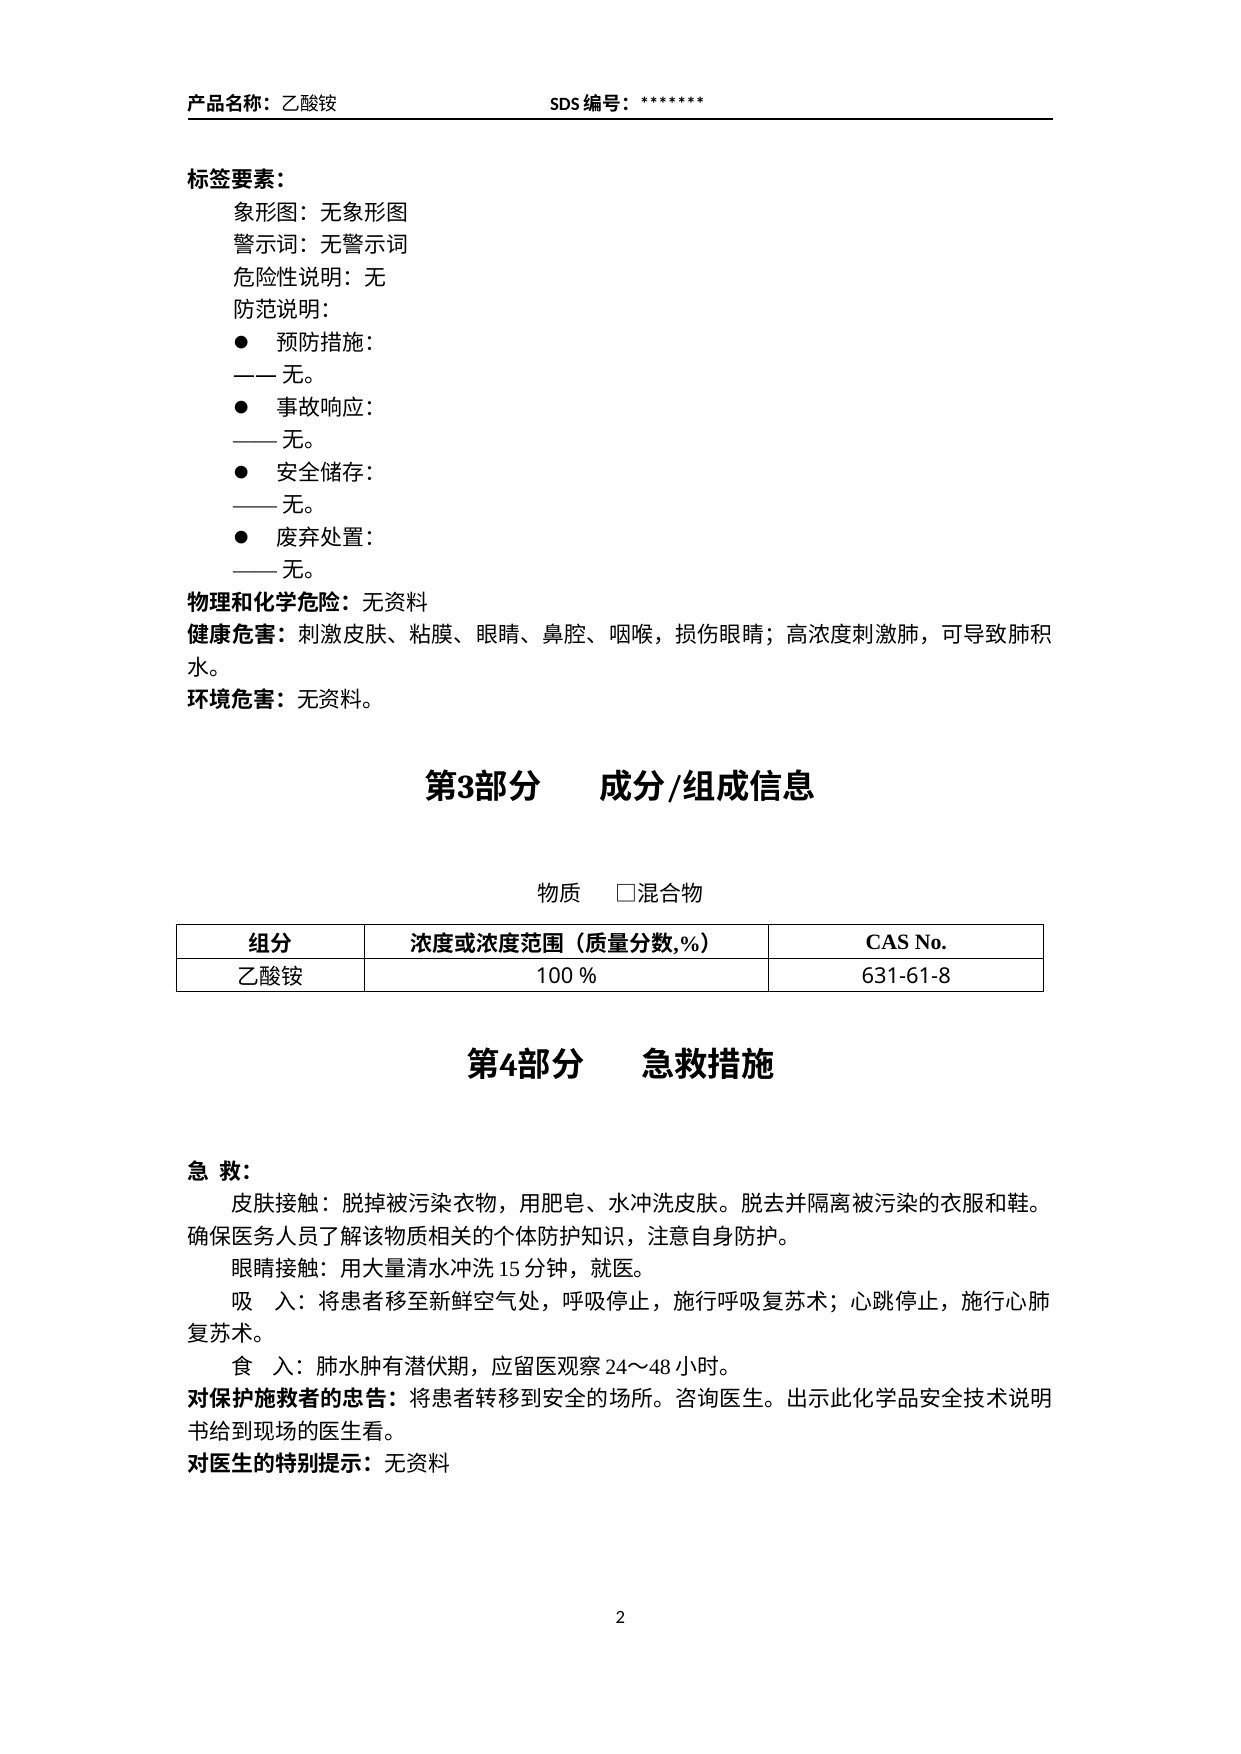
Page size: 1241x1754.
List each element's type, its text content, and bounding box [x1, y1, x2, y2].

text —— 无。 [233, 357, 1053, 389]
list 预防措施： [233, 324, 1053, 357]
text —— 无。 [233, 552, 1053, 584]
table_header 浓度或浓度范围（质量分数,%） [365, 925, 768, 958]
text 物理和化学危险：无资料 [187, 584, 1053, 617]
text 防范说明： [187, 292, 1053, 324]
text 环境危害：无资料。 [187, 682, 1053, 714]
text 急 救： [187, 1153, 1053, 1186]
text —— 无。 [233, 422, 1053, 454]
text 眼睛接触：用大量清水冲洗15分钟，就医。 [187, 1251, 1053, 1283]
subtitle 急救措施 [187, 1030, 1053, 1095]
subtitle 成分/组成信息 [187, 752, 1053, 817]
text 标签要素： [187, 162, 1053, 194]
text 对医生的特别提示：无资料 [187, 1446, 1053, 1478]
text 危险性说明：无 [187, 259, 1053, 292]
list 废弃处置： [233, 519, 1053, 552]
text 物质 □混合物 [187, 875, 1053, 908]
text 警示词：无警示词 [187, 227, 1053, 259]
text 食 入：肺水肿有潜伏期，应留医观察24～48小时。 [187, 1348, 1053, 1381]
table_header CAS No. [769, 925, 1043, 958]
table_header 组分 [177, 925, 364, 958]
table_cell 乙酸铵 [177, 959, 364, 991]
table_cell 100 % [365, 959, 768, 991]
list 安全储存： [233, 454, 1053, 487]
text 吸 入：将患者移至新鲜空气处，呼吸停止，施行呼吸复苏术；心跳停止，施行心肺复苏术。 [187, 1283, 1053, 1348]
text 皮肤接触：脱掉被污染衣物，用肥皂、水冲洗皮肤。脱去并隔离被污染的衣服和鞋。确保医务人员了解该物质相关的个体防护知识，注意自身防护。 [187, 1186, 1053, 1251]
text 象形图：无象形图 [187, 194, 1053, 227]
list 事故响应： [233, 389, 1053, 422]
text —— 无。 [233, 487, 1053, 519]
table_cell 631-61-8 [769, 959, 1043, 991]
text 对保护施救者的忠告：将患者转移到安全的场所。咨询医生。出示此化学品安全技术说明书给到现场的医生看。 [187, 1381, 1053, 1446]
text 健康危害：刺激皮肤、粘膜、眼睛、鼻腔、咽喉，损伤眼睛；高浓度刺激肺，可导致肺积水。 [187, 617, 1053, 682]
